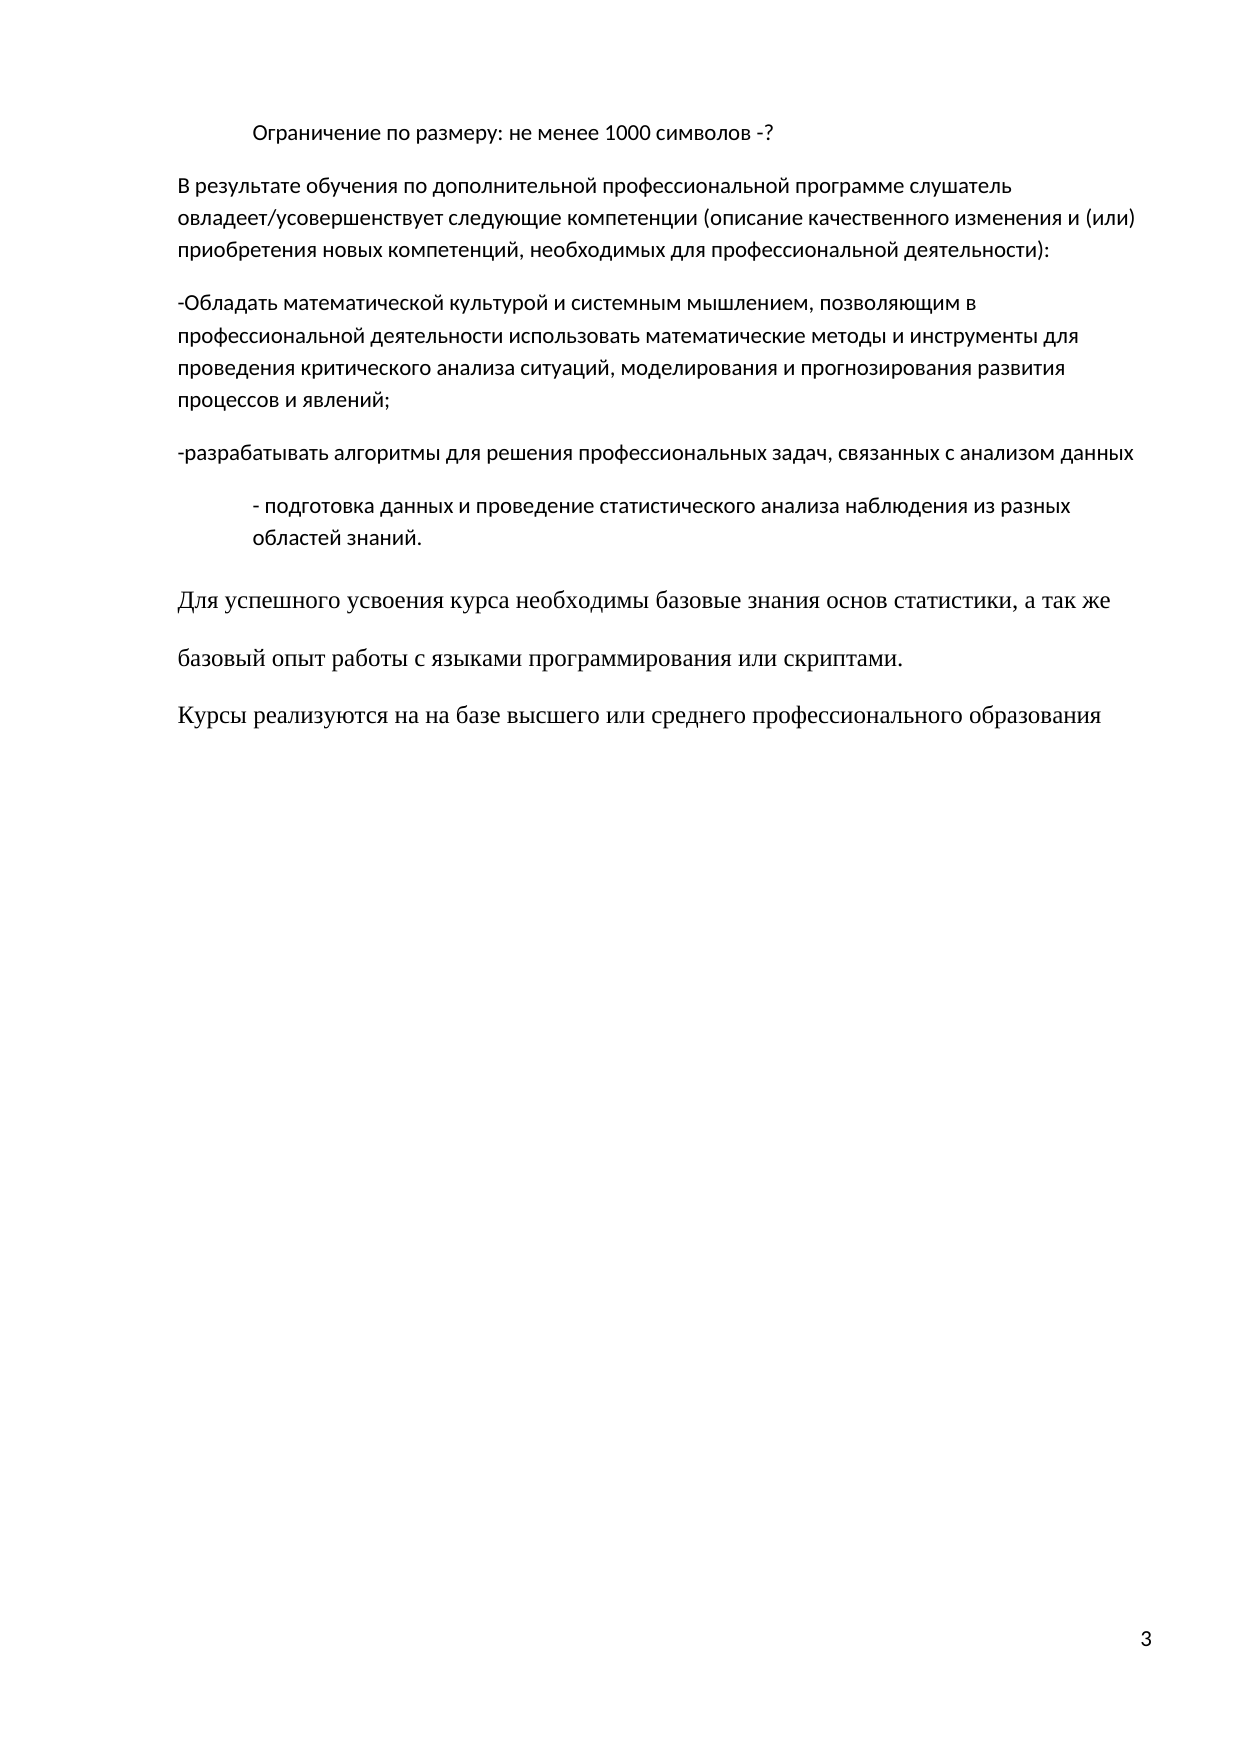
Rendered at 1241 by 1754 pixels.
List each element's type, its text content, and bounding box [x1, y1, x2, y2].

text Для успешного усвоения курса необходимы базовые знания основ статистики, а так же [177, 585, 1152, 613]
list - подготовка данных и проведение статистического анализа наблюдения из разных областей знаний. [252, 491, 1152, 551]
text базовый опыт работы с языками программирования или скриптами. [177, 643, 1152, 671]
list Ограничение по размеру: не менее 1000 символов -? [252, 118, 1152, 146]
text В результате обучения по дополнительной профессиональной программе слушатель овладеет/усовершенствует следующие компетенции (описание качественного изменения и (или) приобретения новых компетенций, необходимых для профессиональной деятельности): [177, 171, 1152, 263]
text Курсы реализуются на на базе высшего или среднего профессионального образования [177, 701, 1152, 729]
text -Обладать математической культурой и системным мышлением, позволяющим в профессиональной деятельности использовать математические методы и инструменты для проведения критического анализа ситуаций, моделирования и прогнозирования развития процессов и явлений; [177, 288, 1152, 413]
text -разрабатывать алгоритмы для решения профессиональных задач, связанных с анализом данных [177, 438, 1152, 466]
